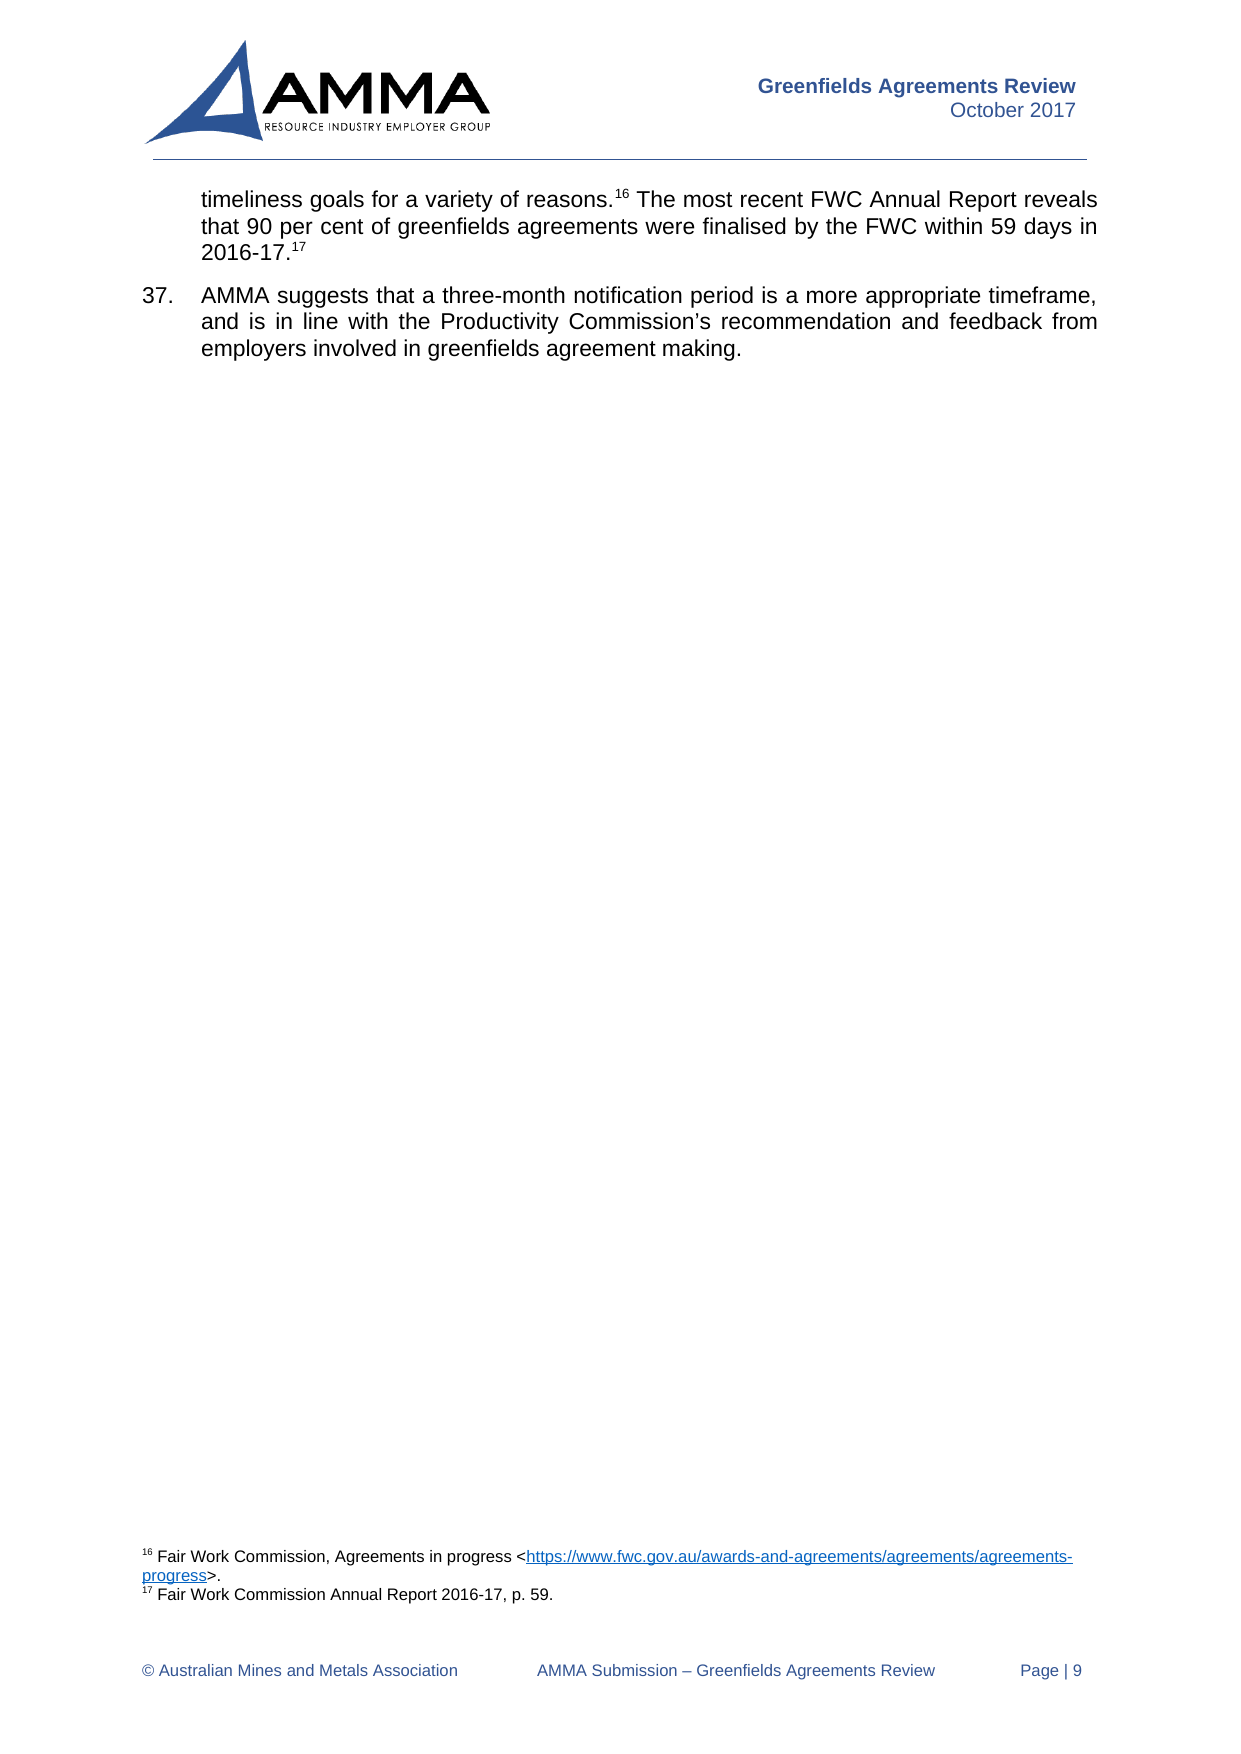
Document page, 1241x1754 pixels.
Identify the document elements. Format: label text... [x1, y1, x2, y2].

text AMMA suggests that a three-month notification period is a more appropriate timeframe, and is in line with the Productivity Commission’s recommendation and feedback from employers involved in greenfields agreement making. [142, 282, 1098, 361]
picture [142, 33, 506, 151]
